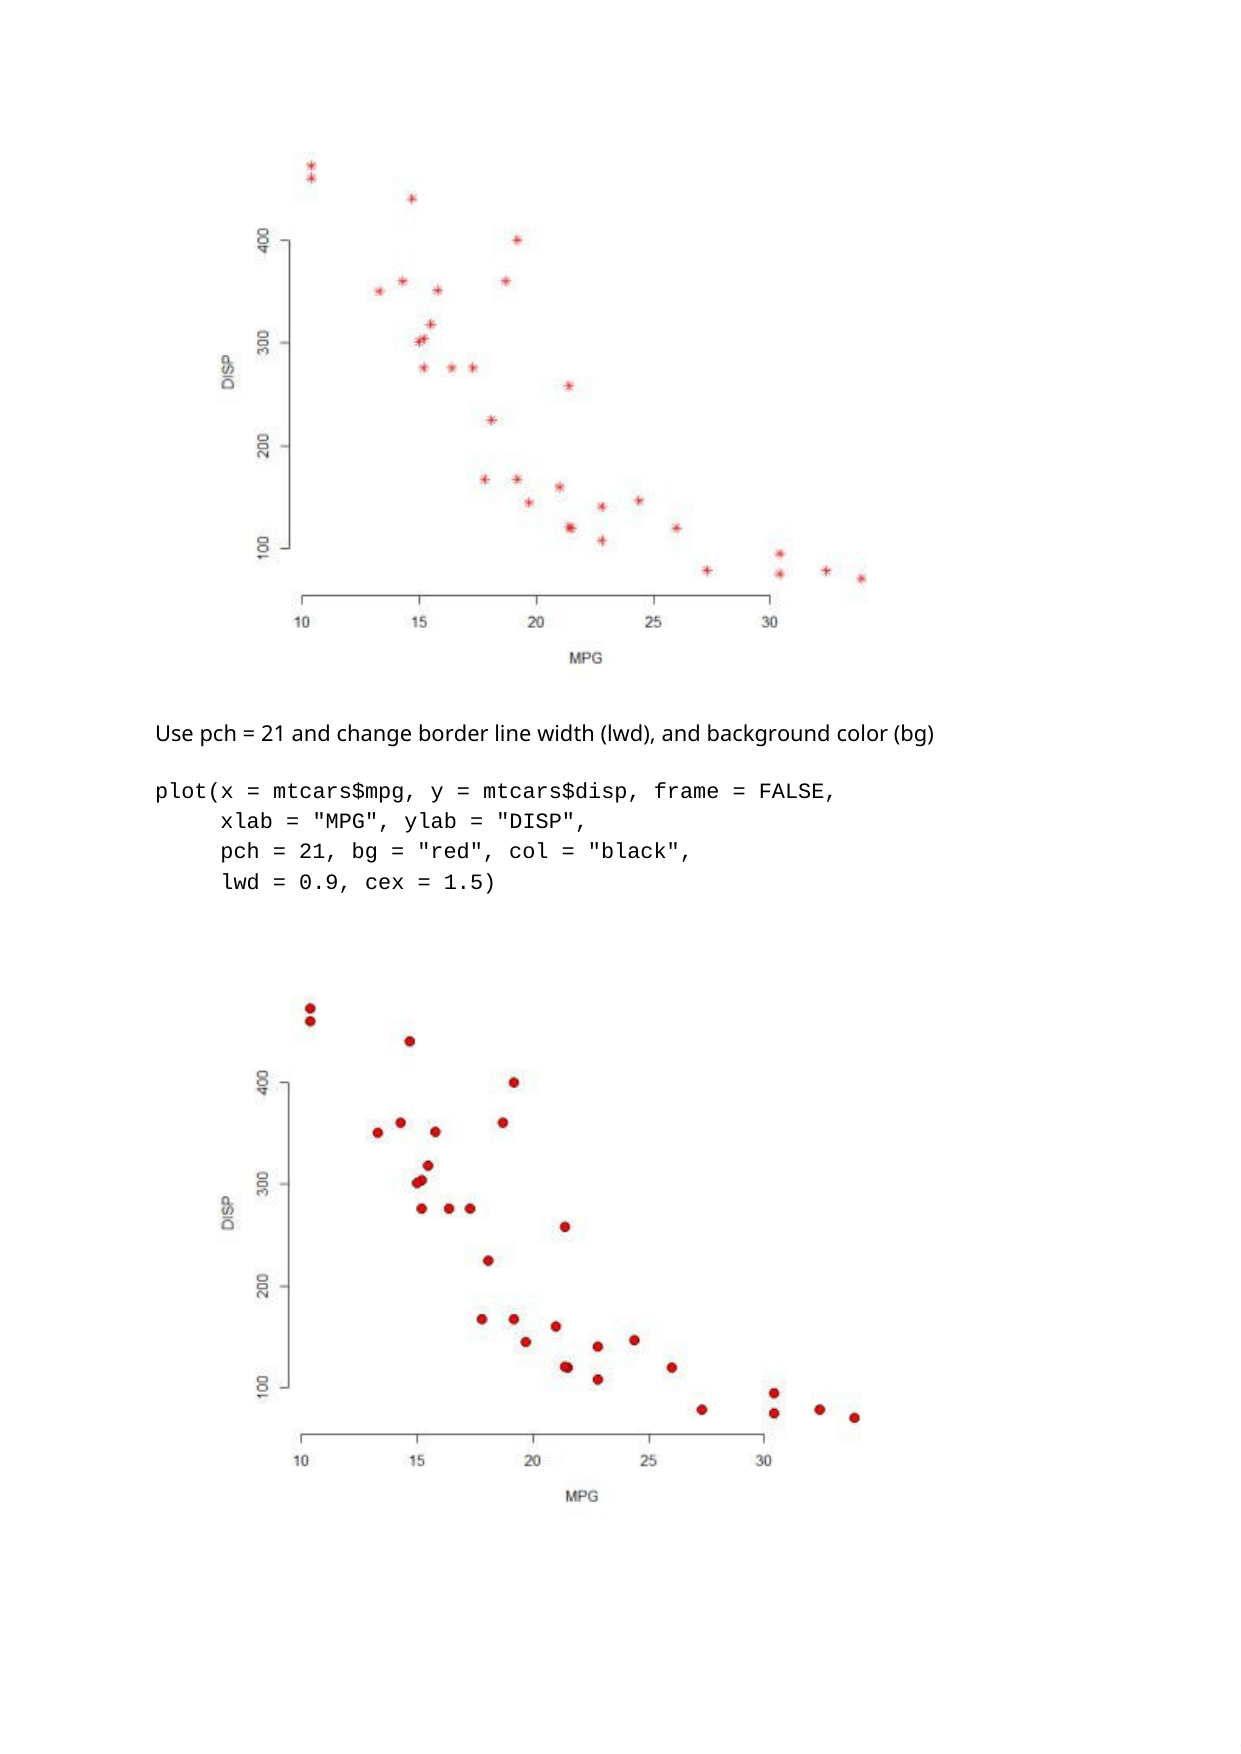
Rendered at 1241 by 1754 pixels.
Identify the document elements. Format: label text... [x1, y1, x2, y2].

picture [217, 995, 861, 1516]
text Use pch = 21 and change border line width (lwd), and background color (bg) [155, 718, 1069, 747]
picture [217, 152, 868, 678]
text pch = 21, bg = "red", col = "black", lwd = 0.9, cex = 1.5) [220, 841, 694, 896]
text plot(x = mtcars$mpg, y = mtcars$disp, frame = FALSE, xlab = "MPG", ylab = "DISP", [155, 780, 839, 835]
